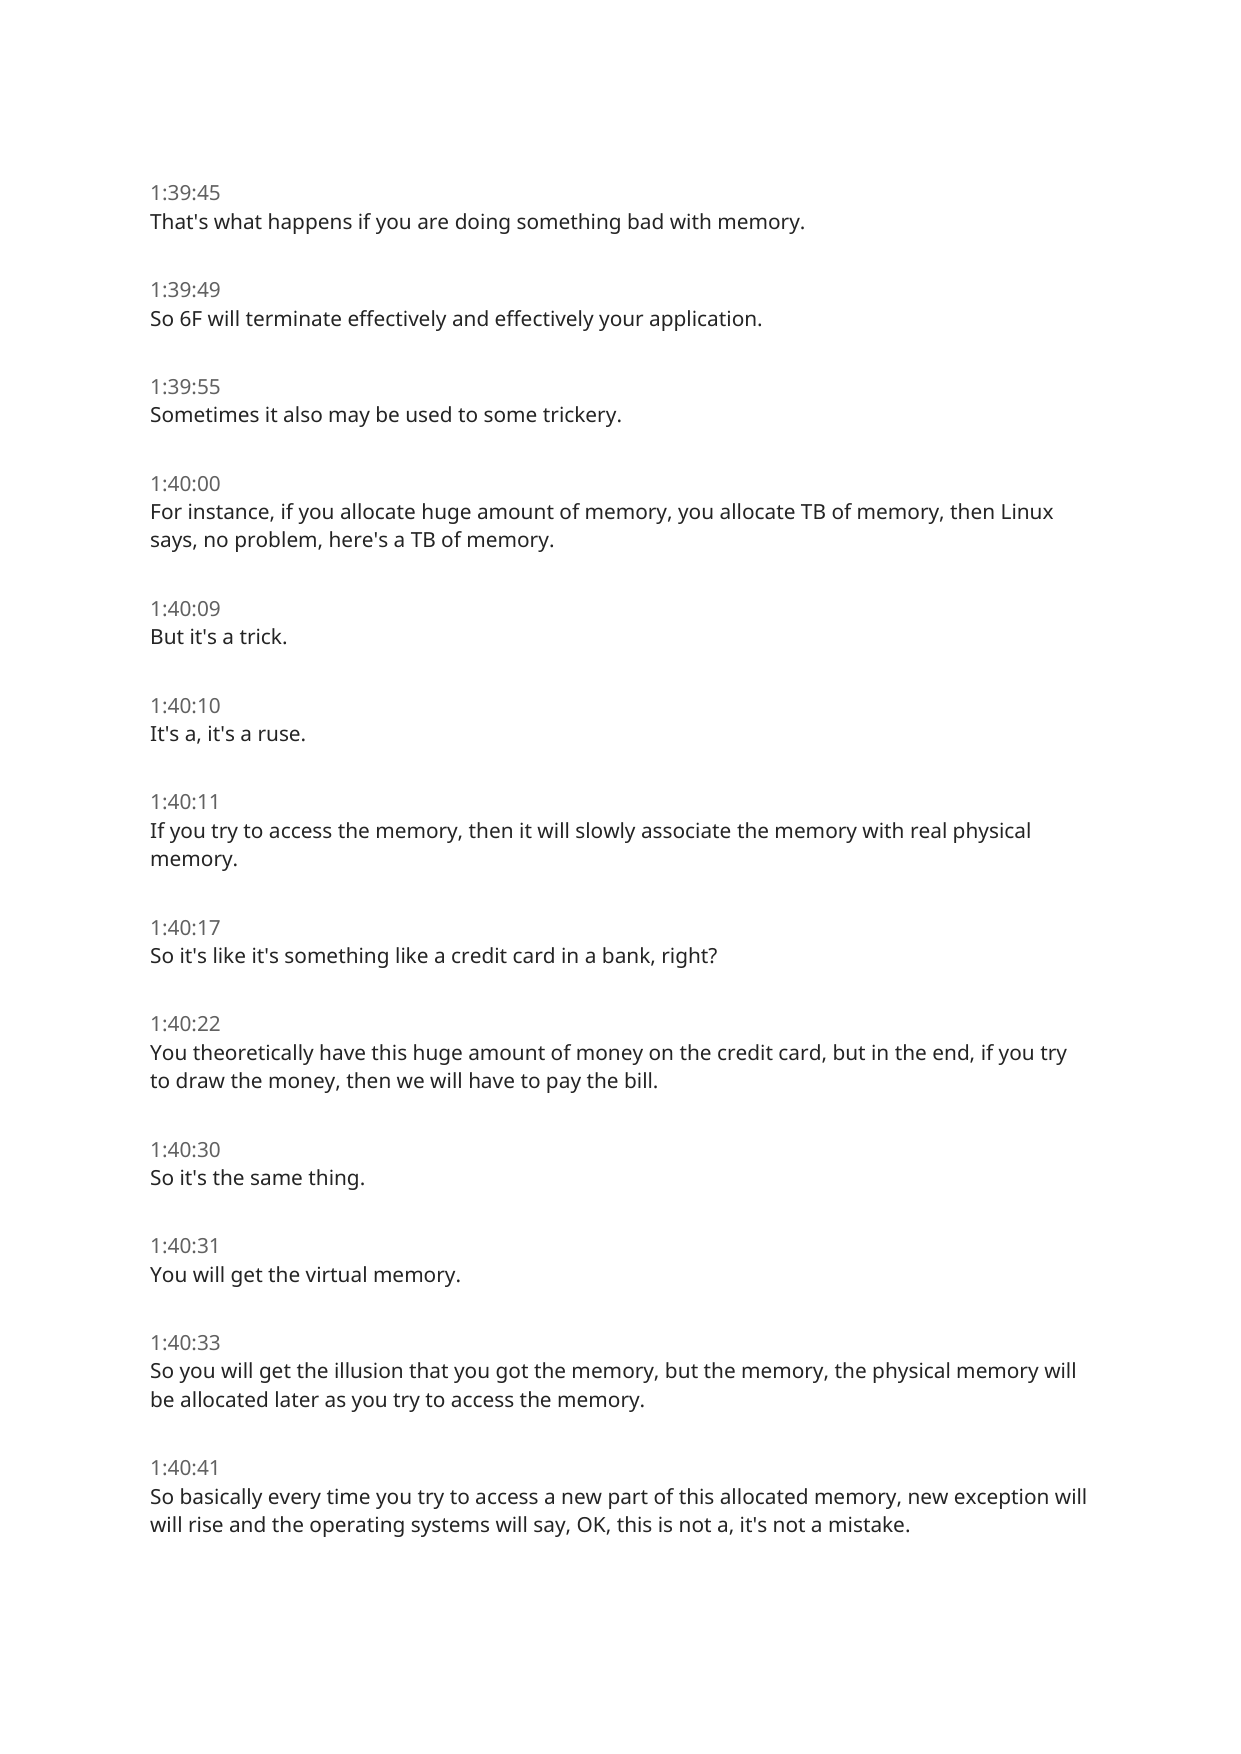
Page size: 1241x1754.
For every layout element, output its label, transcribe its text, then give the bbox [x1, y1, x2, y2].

text 1:40:00 For instance, if you allocate huge amount of memory, you allocate TB of memory, then Linux says, no problem, here's a TB of memory. [150, 440, 1090, 554]
text 1:39:49 So 6F will terminate effectively and effectively your application. [150, 247, 1090, 332]
text 1:40:41 So basically every time you try to access a new part of this allocated memory, new exception will will rise and the operating systems will say, OK, this is not a, it's not a mistake. [150, 1425, 1090, 1539]
text 1:39:55 Sometimes it also may be used to some trickery. [150, 343, 1090, 429]
text 1:40:11 If you try to access the memory, then it will slowly associate the memory with real physical memory. [150, 759, 1090, 873]
text 1:40:22 You theoretically have this huge amount of money on the credit card, but in the end, if you try to draw the money, then we will have to pay the bill. [150, 981, 1090, 1095]
text 1:40:33 So you will get the illusion that you got the memory, but the memory, the physical memory will be allocated later as you try to access the memory. [150, 1300, 1090, 1413]
text 1:40:30 So it's the same thing. [150, 1106, 1090, 1192]
text 1:39:45 That's what happens if you are doing something bad with memory. [150, 150, 1090, 235]
text 1:40:09 But it's a trick. [150, 566, 1090, 651]
text 1:40:31 You will get the virtual memory. [150, 1203, 1090, 1288]
text 1:40:17 So it's like it's something like a credit card in a bank, right? [150, 884, 1090, 969]
text 1:40:10 It's a, it's a ruse. [150, 662, 1090, 748]
